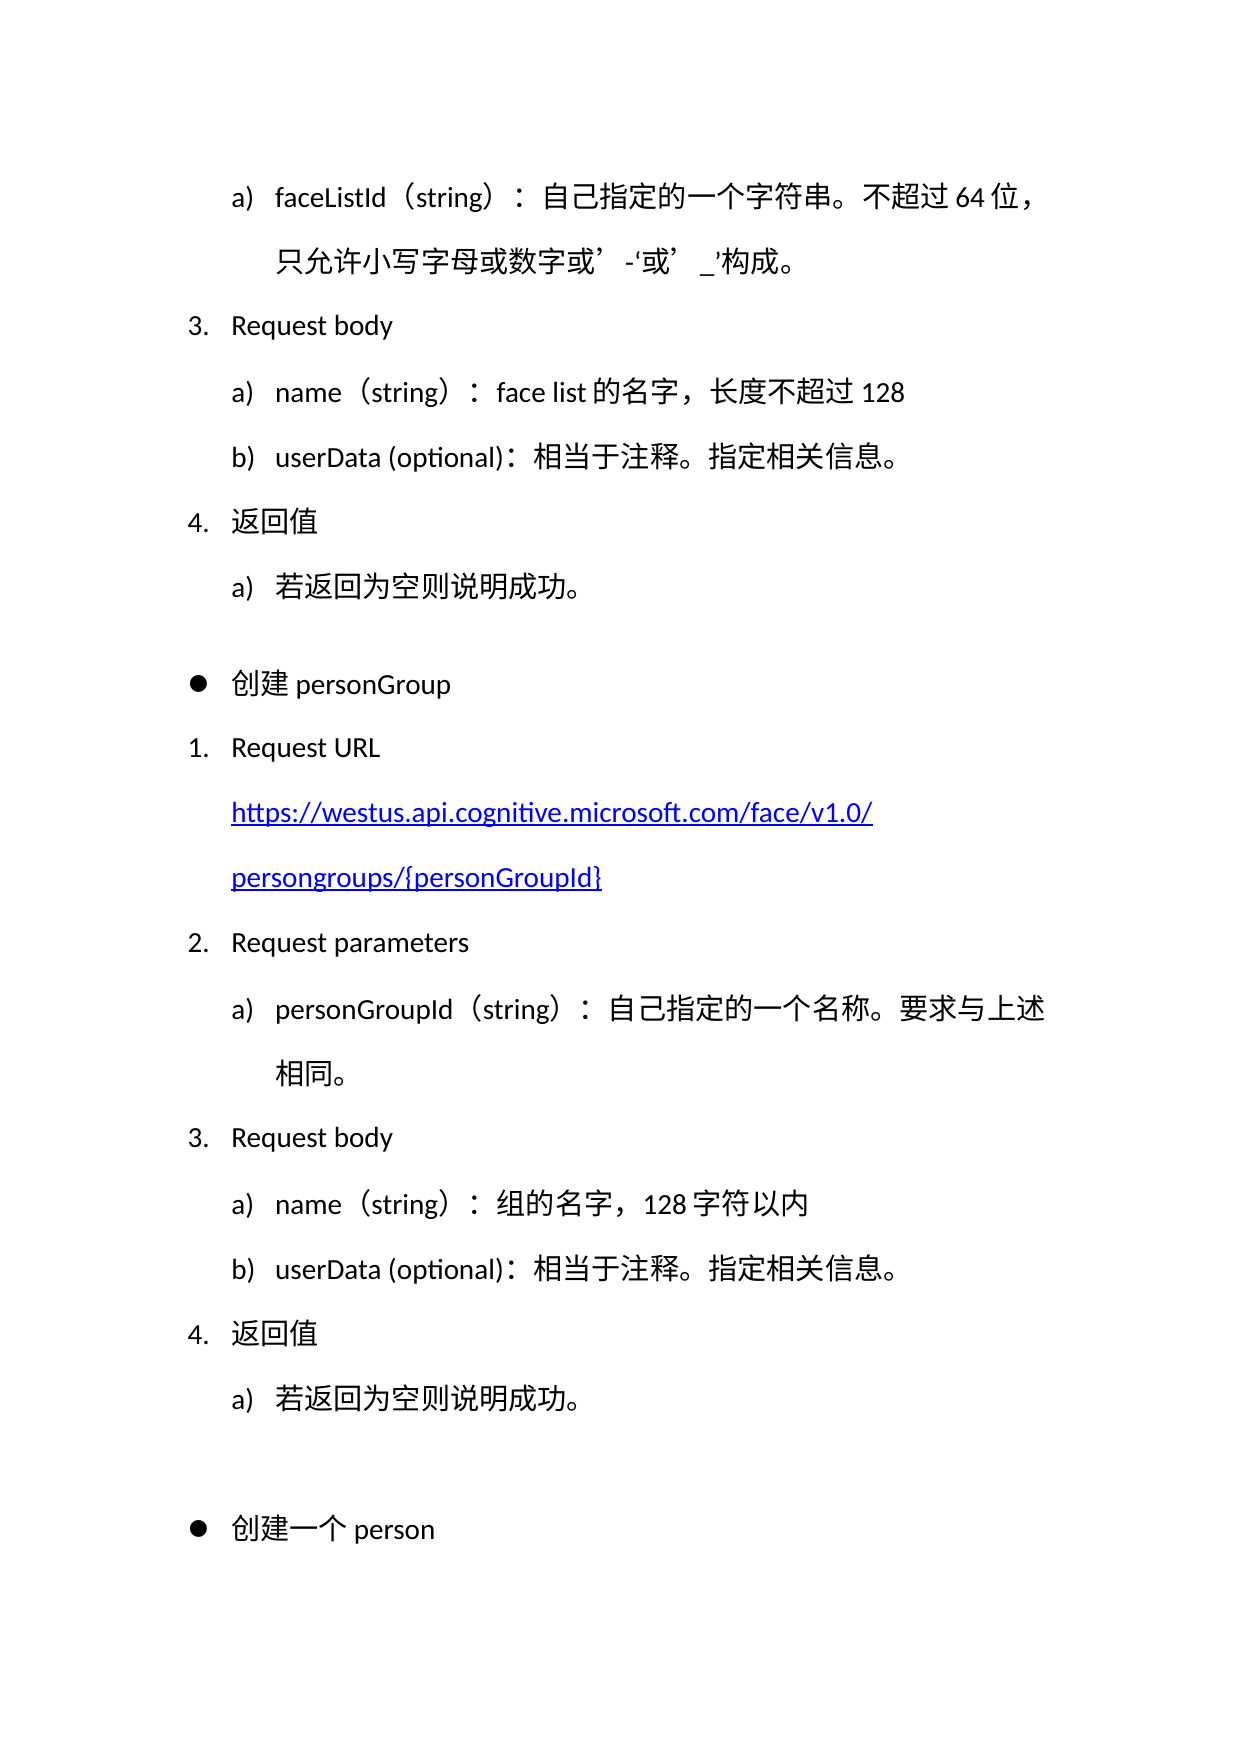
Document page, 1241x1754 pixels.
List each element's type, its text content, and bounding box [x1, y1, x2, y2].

list 返回值 [187, 487, 1053, 552]
list userData (optional)：相当于注释。指定相关信息。 [231, 1234, 1053, 1299]
list userData (optional)：相当于注释。指定相关信息。 [231, 422, 1053, 487]
list name（string）：组的名字，128字符以内 [231, 1169, 1053, 1234]
list Request parameters [187, 909, 1053, 974]
list faceListId（string）：自己指定的一个字符串。不超过64位，只允许小写字母或数字或’-‘或’_’构成。 [231, 162, 1053, 292]
list Request body [187, 292, 1053, 357]
list personGroupId（string）：自己指定的一个名称。要求与上述相同。 [231, 974, 1053, 1104]
list Request URL [187, 714, 1053, 779]
list 创建personGroup [187, 649, 1053, 714]
list name（string）：face list的名字，长度不超过128 [231, 357, 1053, 422]
list Request body [187, 1104, 1053, 1169]
list 创建一个person [187, 1494, 1053, 1559]
list 若返回为空则说明成功。 [231, 1364, 1053, 1429]
list https://westus.api.cognitive.microsoft.com/face/v1.0/persongroups/{personGroupId} [231, 779, 1053, 909]
list 返回值 [187, 1299, 1053, 1364]
list 若返回为空则说明成功。 [231, 552, 1053, 617]
